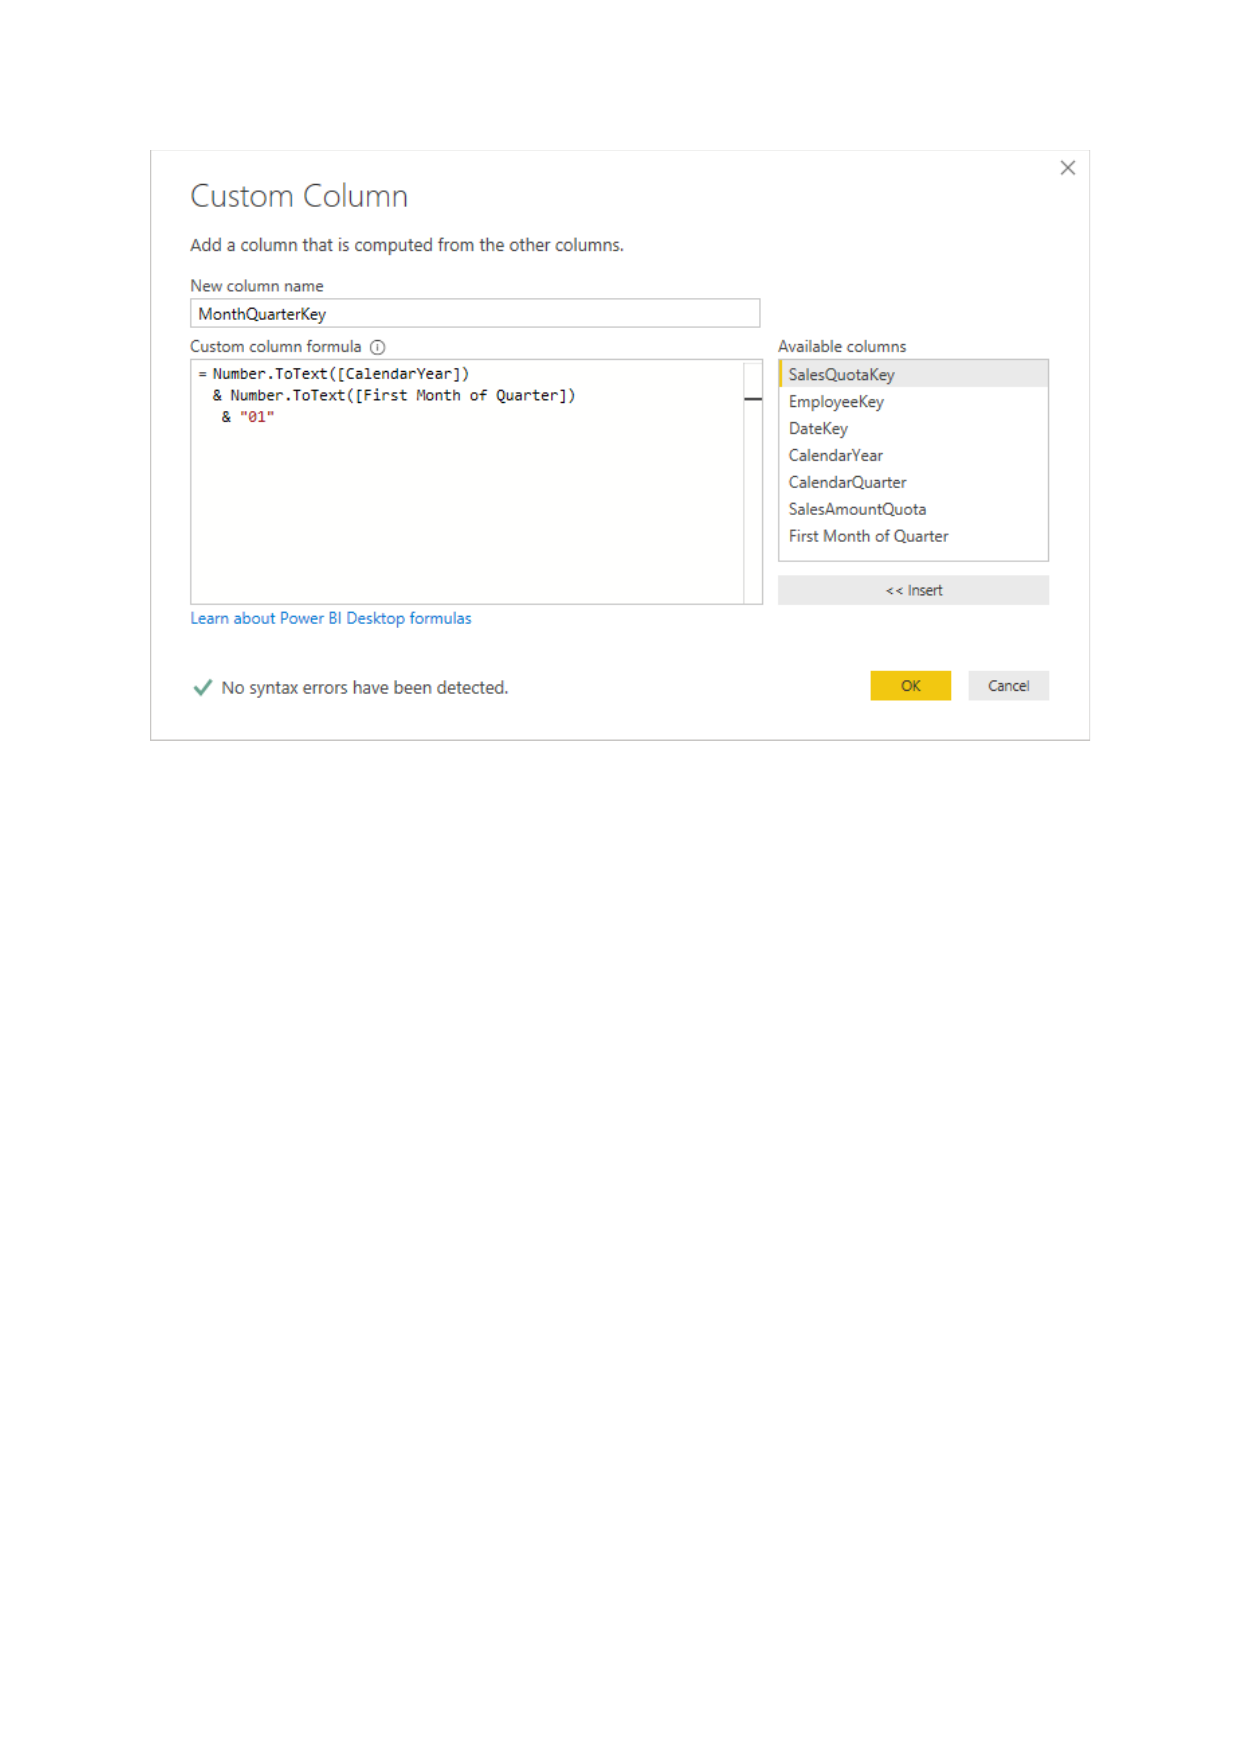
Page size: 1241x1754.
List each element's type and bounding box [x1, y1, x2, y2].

picture [150, 150, 1091, 741]
